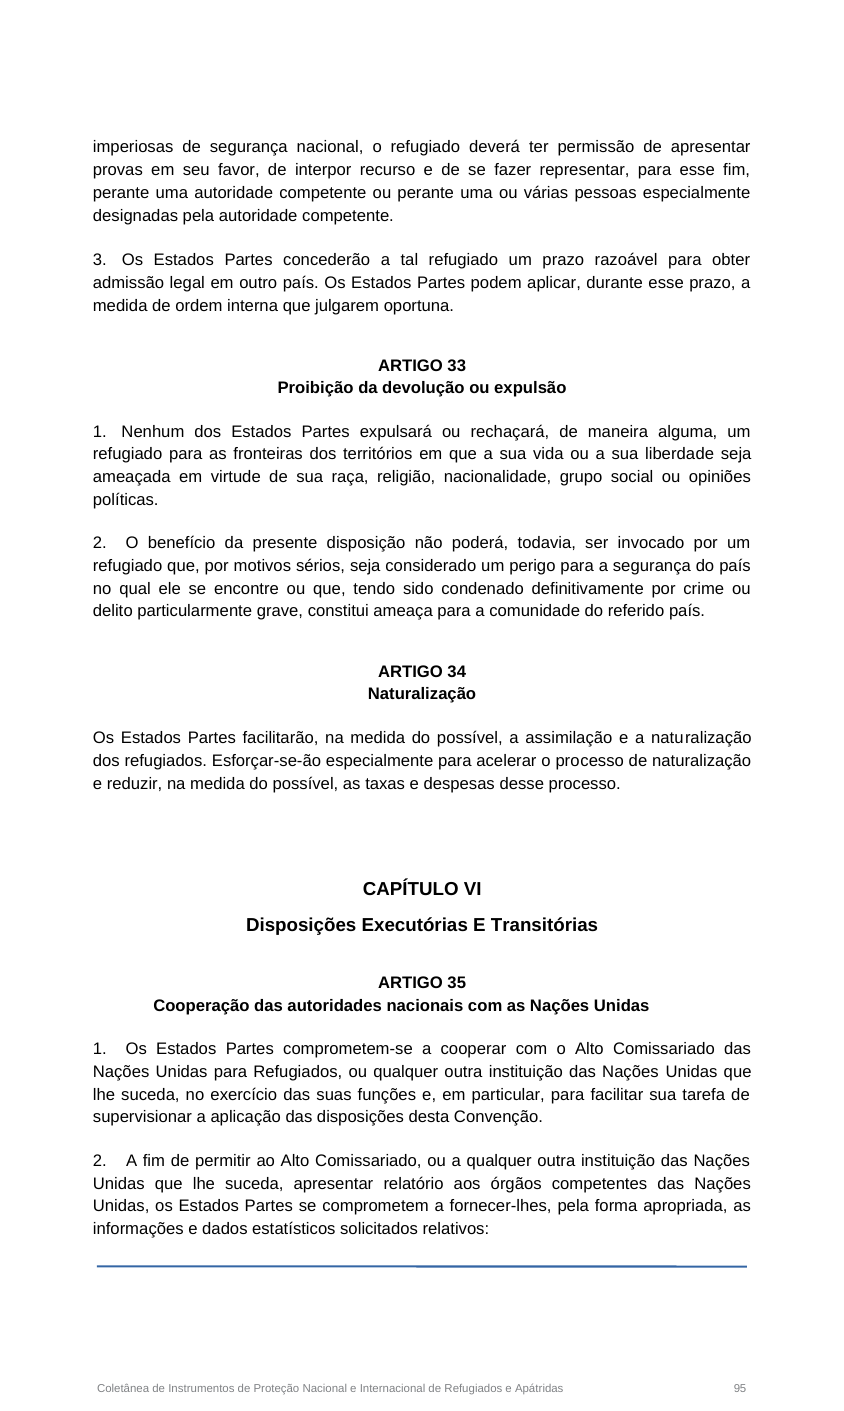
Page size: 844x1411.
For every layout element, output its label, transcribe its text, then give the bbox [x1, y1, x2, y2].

list Nenhum dos Estados Partes expulsará ou rechaçará, de maneira alguma, um refugiado para as fronteiras dos territórios em que a sua vida ou a sua liberdade seja ameaçada em virtude de sua raça, religião, nacionalidade, grupo social ou opiniões políticas. [93, 421, 751, 509]
text Disposições Executórias E Transitórias [93, 914, 751, 935]
text ARTIGO 34 [93, 661, 751, 681]
list Os Estados Partes comprometem-se a cooperar com o Alto Comissariado das Nações Unidas para Refugiados, ou qualquer outra instituição das Nações Unidas que lhe suceda, no exercício das suas funções e, em particular, para facilitar sua tarefa de supervisionar a aplicação das disposições desta Convenção. [93, 1039, 751, 1126]
text ARTIGO 35 [93, 973, 751, 992]
list A fim de permitir ao Alto Comissariado, ou a qualquer outra instituição das Nações Unidas que lhe suceda, apresentar relatório aos órgãos competentes das Nações Unidas, os Estados Partes se comprometem a fornecer-lhes, pela forma apropriada, as informações e dados estatísticos solicitados relativos: [93, 1151, 751, 1238]
list O benefício da presente disposição não poderá, todavia, ser invocado por um refugiado que, por motivos sérios, seja considerado um perigo para a segurança do país no qual ele se encontre ou que, tendo sido condenado definitivamente por crime ou delito particularmente grave, constitui ameaça para a comunidade do referido país. [93, 533, 751, 620]
list Os Estados Partes concederão a tal refugiado um prazo razoável para obter admissão legal em outro país. Os Estados Partes podem aplicar, durante esse prazo, a medida de ordem interna que julgarem oportuna. [93, 249, 751, 314]
text Cooperação das autoridades nacionais com as Nações Unidas [93, 996, 751, 1015]
text Os Estados Partes facilitarão, na medida do possível, a assimilação e a naturalização dos refugiados. Esforçar-se-ão especialmente para acelerar o processo de naturalização e reduzir, na medida do possível, as taxas e despesas desse processo. [93, 728, 751, 793]
text CAPÍTULO VI [93, 878, 751, 899]
text ARTIGO 33 Proibição da devolução ou expulsão [93, 356, 751, 397]
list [93, 137, 751, 225]
text Naturalização [93, 684, 751, 703]
